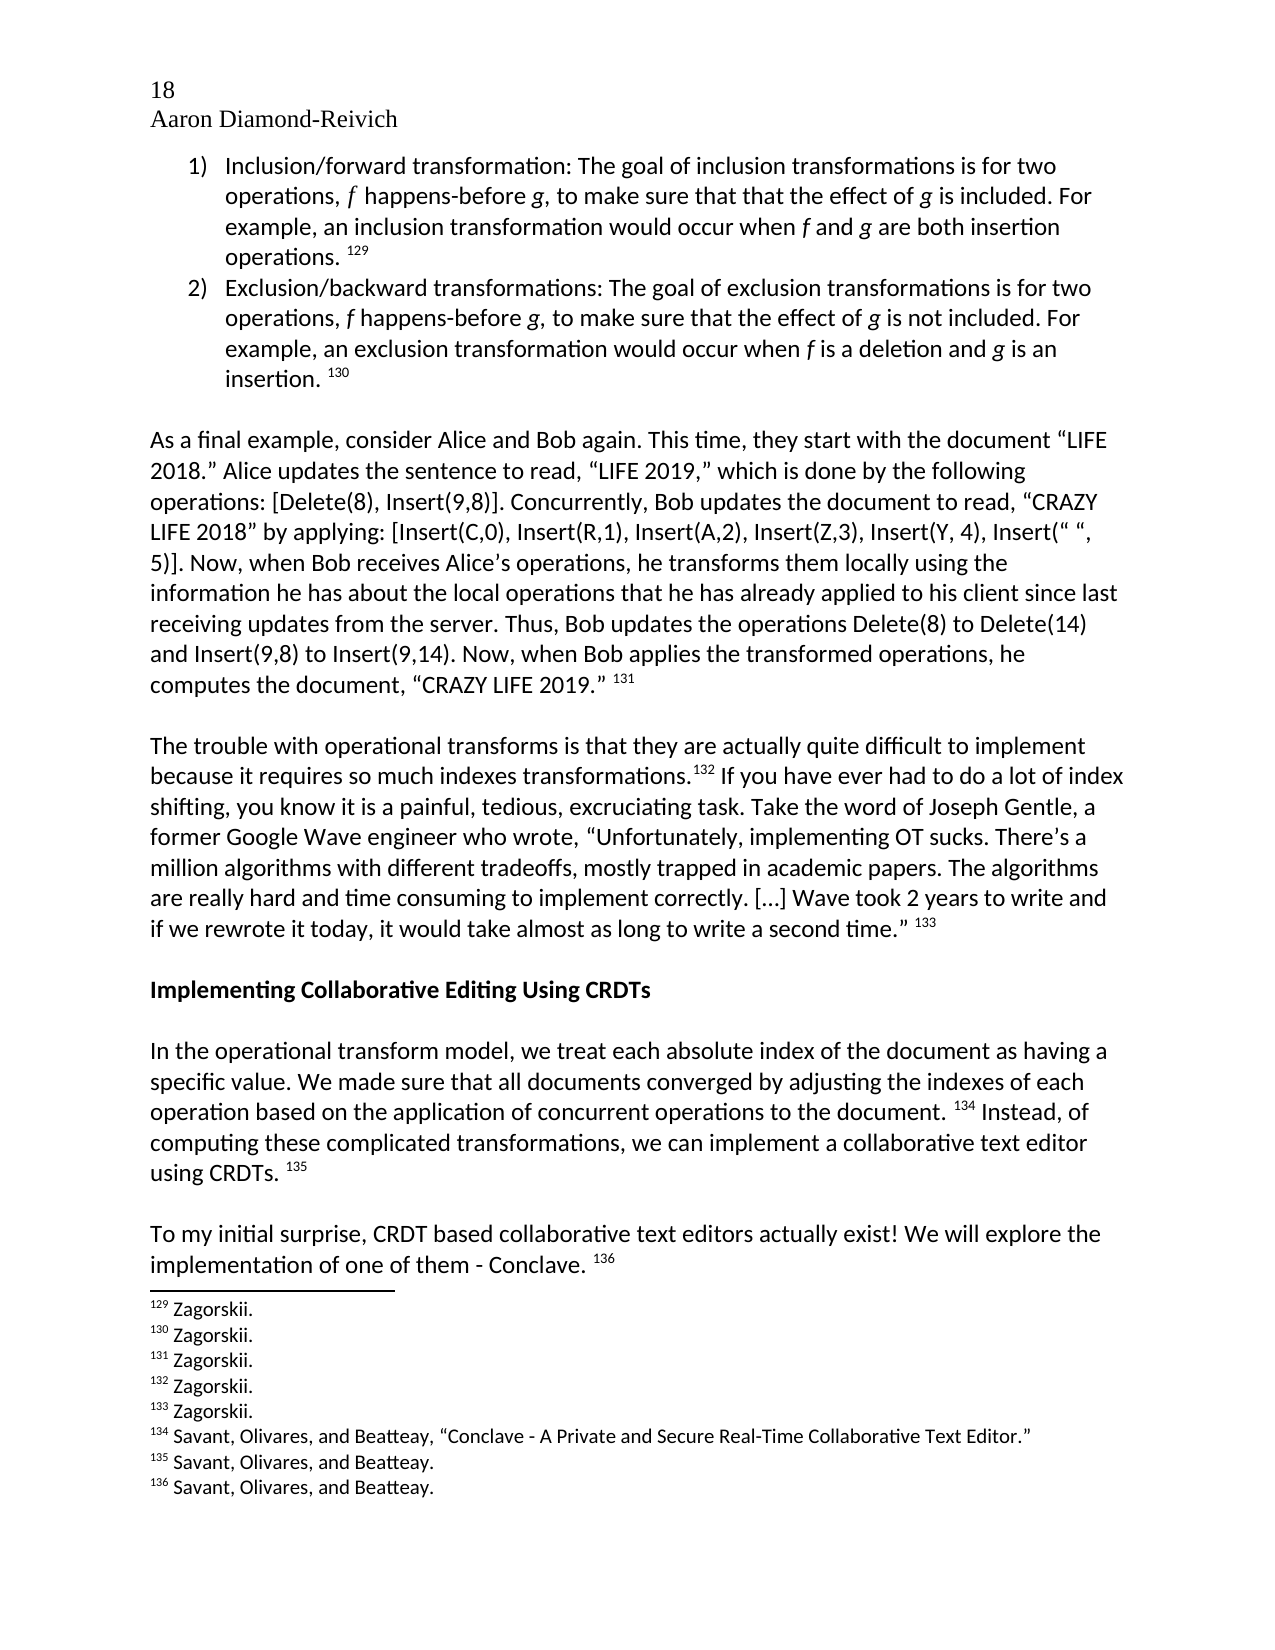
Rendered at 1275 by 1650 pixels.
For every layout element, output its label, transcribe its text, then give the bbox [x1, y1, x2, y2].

list Inclusion/forward transformation: The goal of inclusion transformations is for two operations, happens-before g, to make sure that that the effect of g is included. For example, an inclusion transformation would occur when f and g are both insertion operations. [187, 150, 1125, 272]
text Implementing Collaborative Editing Using CRDTs [150, 974, 1125, 1004]
list Exclusion/backward transformations: The goal of exclusion transformations is for two operations, f happens-before g, to make sure that the effect of g is not included. For example, an exclusion transformation would occur when f is a deletion and g is an insertion. [187, 272, 1125, 394]
text The trouble with operational transforms is that they are actually quite difficult to implement because it requires so much indexes transformations. If you have ever had to do a lot of index shifting, you know it is a painful, tedious, excruciating task. Take the word of Joseph Gentle, a former Google Wave engineer who wrote, “Unfortunately, implementing OT sucks. There’s a million algorithms with different tradeoffs, mostly trapped in academic papers. The algorithms are really hard and time consuming to implement correctly. […] Wave took 2 years to write and if we rewrote it today, it would take almost as long to write a second time.” [150, 730, 1125, 943]
text In the operational transform model, we treat each absolute index of the document as having a specific value. We made sure that all documents converged by adjusting the indexes of each operation based on the application of concurrent operations to the document. Instead, of computing these complicated transformations, we can implement a collaborative text editor using CRDTs. [150, 1035, 1125, 1188]
text As a final example, consider Alice and Bob again. This time, they start with the document “LIFE 2018.” Alice updates the sentence to read, “LIFE 2019,” which is done by the following operations: [Delete(8), Insert(9,8)]. Concurrently, Bob updates the document to read, “CRAZY LIFE 2018” by applying: [Insert(C,0), Insert(R,1), Insert(A,2), Insert(Z,3), Insert(Y, 4), Insert(“ “, 5)]. Now, when Bob receives Alice’s operations, he transforms them locally using the information he has about the local operations that he has already applied to his client since last receiving updates from the server. Thus, Bob updates the operations Delete(8) to Delete(14) and Insert(9,8) to Insert(9,14). Now, when Bob applies the transformed operations, he computes the document, “CRAZY LIFE 2019.” [150, 425, 1125, 699]
text To my initial surprise, CRDT based collaborative text editors actually exist! We will explore the implementation of one of them - Conclave. [150, 1218, 1125, 1279]
